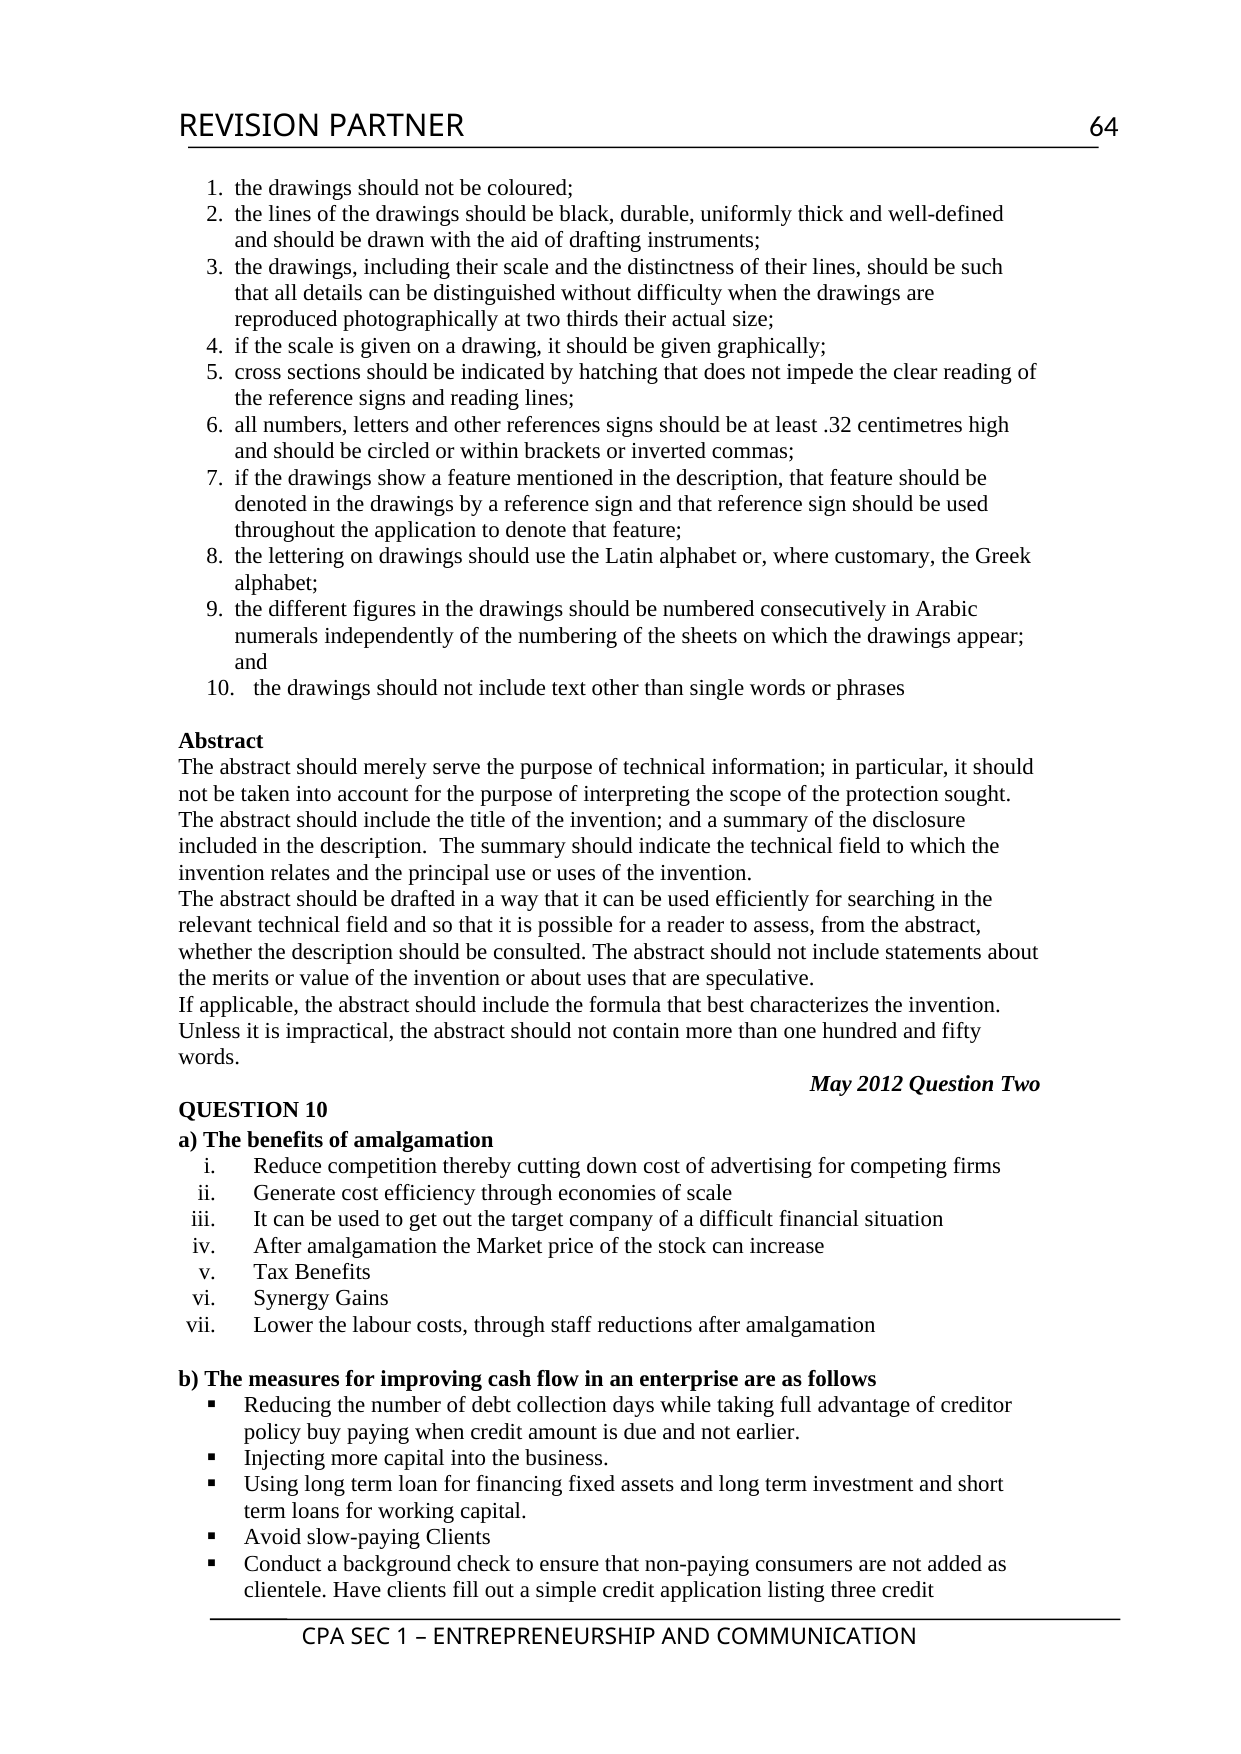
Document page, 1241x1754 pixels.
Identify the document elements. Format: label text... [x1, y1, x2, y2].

list if the scale is given on a drawing, it should be given graphically; [206, 332, 1041, 358]
list all numbers, letters and other references signs should be at least .32 centimetres high and should be circled or within brackets or inverted commas; [206, 411, 1041, 463]
text The abstract should be drafted in a way that it can be used efficiently for searching in the relevant technical field and so that it is possible for a reader to assess, from the abstract, whether the description should be consulted. The abstract should not include statements about the merits or value of the invention or about uses that are speculative. [178, 885, 1041, 991]
text QUESTION 10 [178, 1096, 1041, 1122]
list the lines of the drawings should be black, durable, uniformly thick and well-defined and should be drawn with the aid of drafting instruments; [206, 200, 1041, 253]
list the drawings should not include text other than single words or phrases [206, 674, 1041, 701]
text The abstract should merely serve the purpose of technical information; in particular, it should not be taken into account for the purpose of interpreting the scope of the protection sought. [178, 753, 1041, 806]
text If applicable, the abstract should include the formula that best characterizes the invention. Unless it is impractical, the abstract should not contain more than one hundred and fifty words. [178, 991, 1041, 1070]
text The abstract should include the title of the invention; and a summary of the disclosure included in the description. The summary should indicate the technical field to which the invention relates and the principal use or uses of the invention. [178, 806, 1041, 885]
list Synergy Gains [216, 1284, 1041, 1311]
list Generate cost efficiency through economies of scale [216, 1179, 1041, 1205]
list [206, 1549, 1041, 1602]
list if the drawings show a feature mentioned in the description, that feature should be denoted in the drawings by a reference sign and that reference sign should be used throughout the application to denote that feature; [206, 463, 1041, 543]
list Injecting more capital into the business. [206, 1444, 1041, 1471]
list Tax Benefits [216, 1258, 1041, 1284]
text a) The benefits of amalgamation [178, 1126, 1041, 1153]
list the drawings should not be coloured; [206, 174, 1041, 200]
list cross sections should be indicated by hatching that does not impede the clear reading of the reference signs and reading lines; [206, 358, 1041, 411]
list the lettering on drawings should use the Latin alphabet or, where customary, the Greek alphabet; [206, 543, 1041, 595]
list Using long term loan for financing fixed assets and long term investment and short term loans for working capital. [206, 1471, 1041, 1523]
list the drawings, including their scale and the distinctness of their lines, should be such that all details can be distinguished without difficulty when the drawings are reproduced photographically at two thirds their actual size; [206, 253, 1041, 332]
list Lower the labour costs, through staff reductions after amalgamation [216, 1311, 1041, 1365]
list It can be used to get out the target company of a difficult financial situation [216, 1205, 1041, 1232]
list Reduce competition thereby cutting down cost of advertising for competing firms [216, 1153, 1041, 1179]
list After amalgamation the Market price of the stock can increase [216, 1232, 1041, 1258]
list the different figures in the drawings should be numbered consecutively in Arabic numerals independently of the numbering of the sheets on which the drawings appear; and [206, 595, 1041, 674]
list Reducing the number of debt collection days while taking full advantage of creditor policy buy paying when credit amount is due and not earlier. [206, 1391, 1041, 1444]
text Abstract [178, 727, 1041, 753]
text May 2012 Question Two [178, 1070, 1041, 1096]
list Avoid slow-paying Clients [206, 1523, 1041, 1549]
text b) The measures for improving cash flow in an enterprise are as follows [178, 1365, 1041, 1391]
